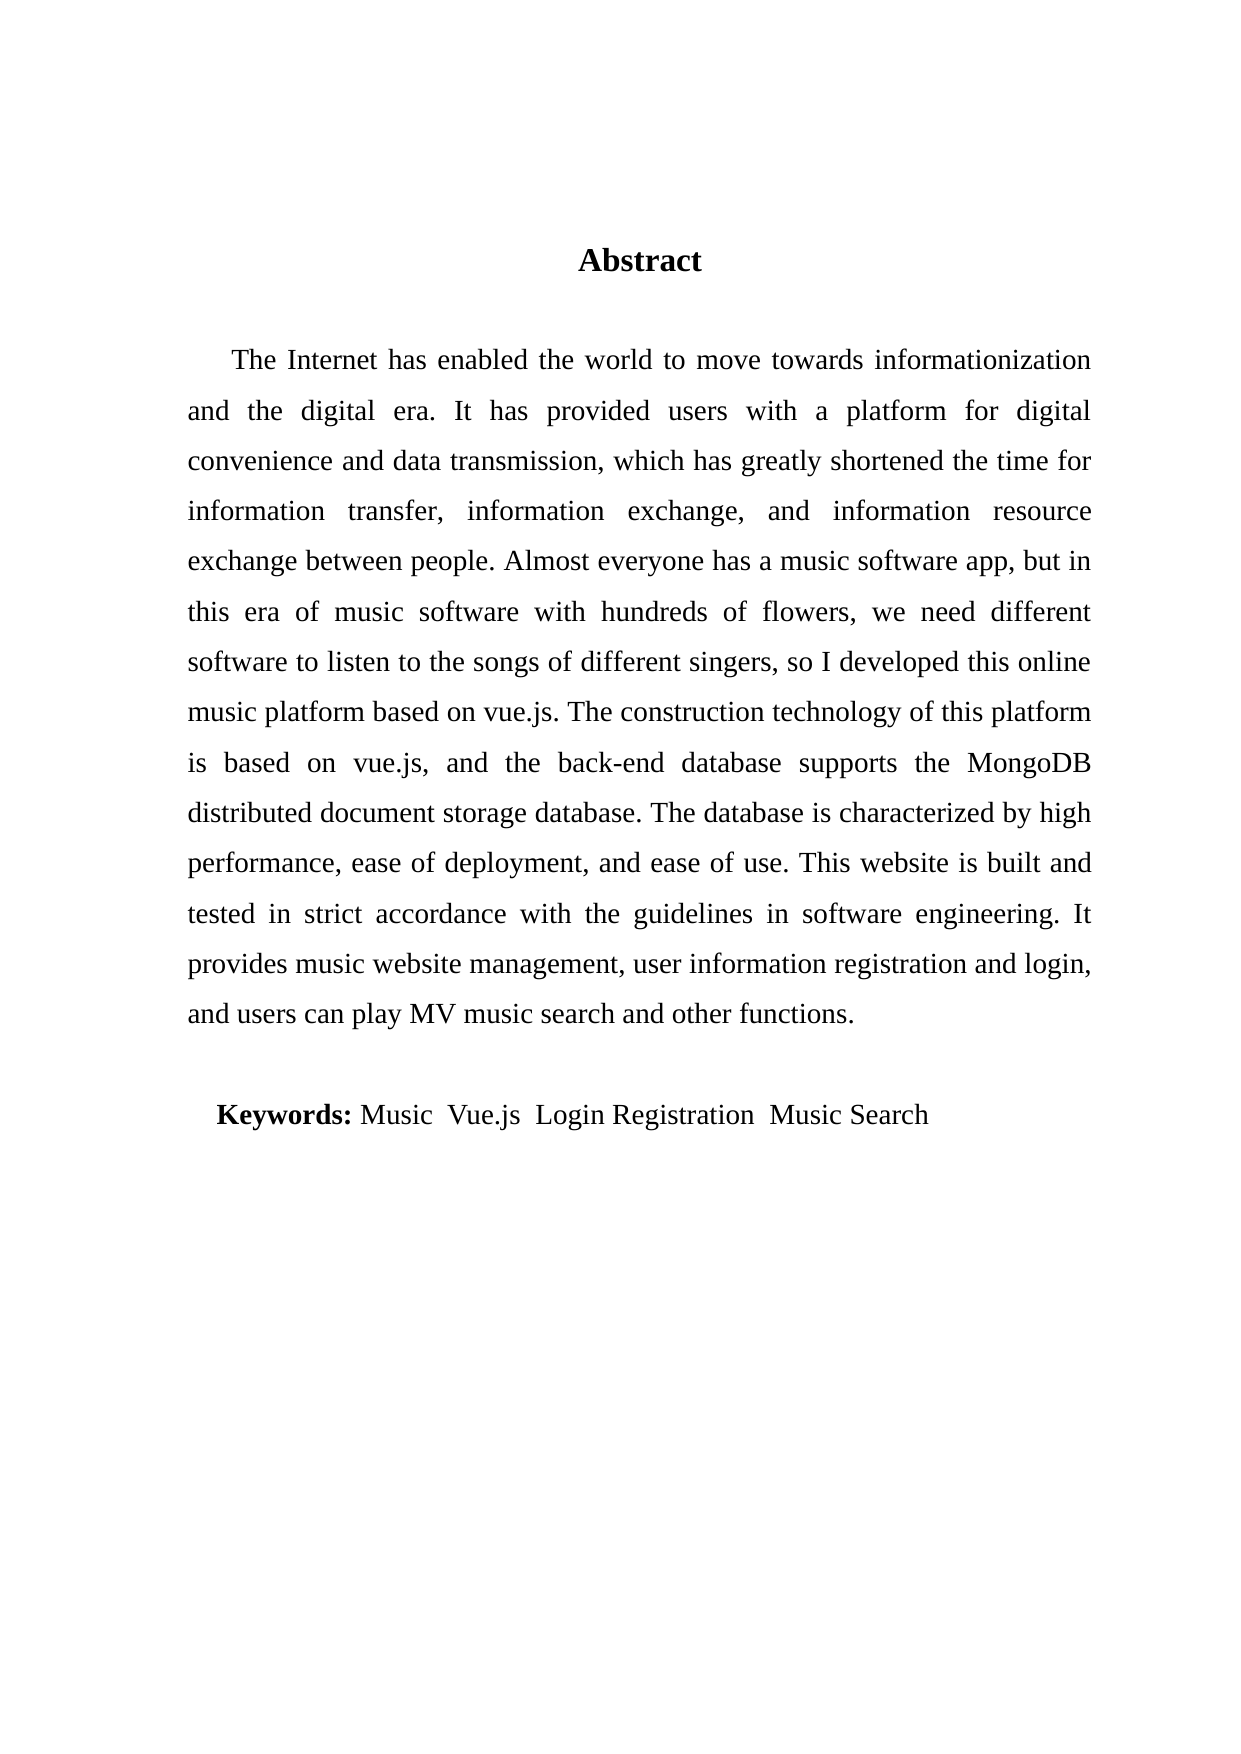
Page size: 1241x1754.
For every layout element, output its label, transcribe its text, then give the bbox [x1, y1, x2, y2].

text Abstract [187, 227, 1093, 292]
text Keywords: Music Vue.js Login Registration Music Search [187, 1097, 1093, 1131]
text The Internet has enabled the world to move towards informationization and the digital era. It has provided users with a platform for digital convenience and data transmission, which has greatly shortened the time for information transfer, information exchange, and information resource exchange between people. Almost everyone has a music software app, but in this era of music software with hundreds of flowers, we need different software to listen to the songs of different singers, so I developed this online music platform based on vue.js. The construction technology of this platform is based on vue.js, and the back-end database supports the MongoDB distributed document storage database. The database is characterized by high performance, ease of deployment, and ease of use. This website is built and tested in strict accordance with the guidelines in software engineering. It provides music website management, user information registration and login, and users can play MV music search and other functions. [187, 342, 1093, 1030]
